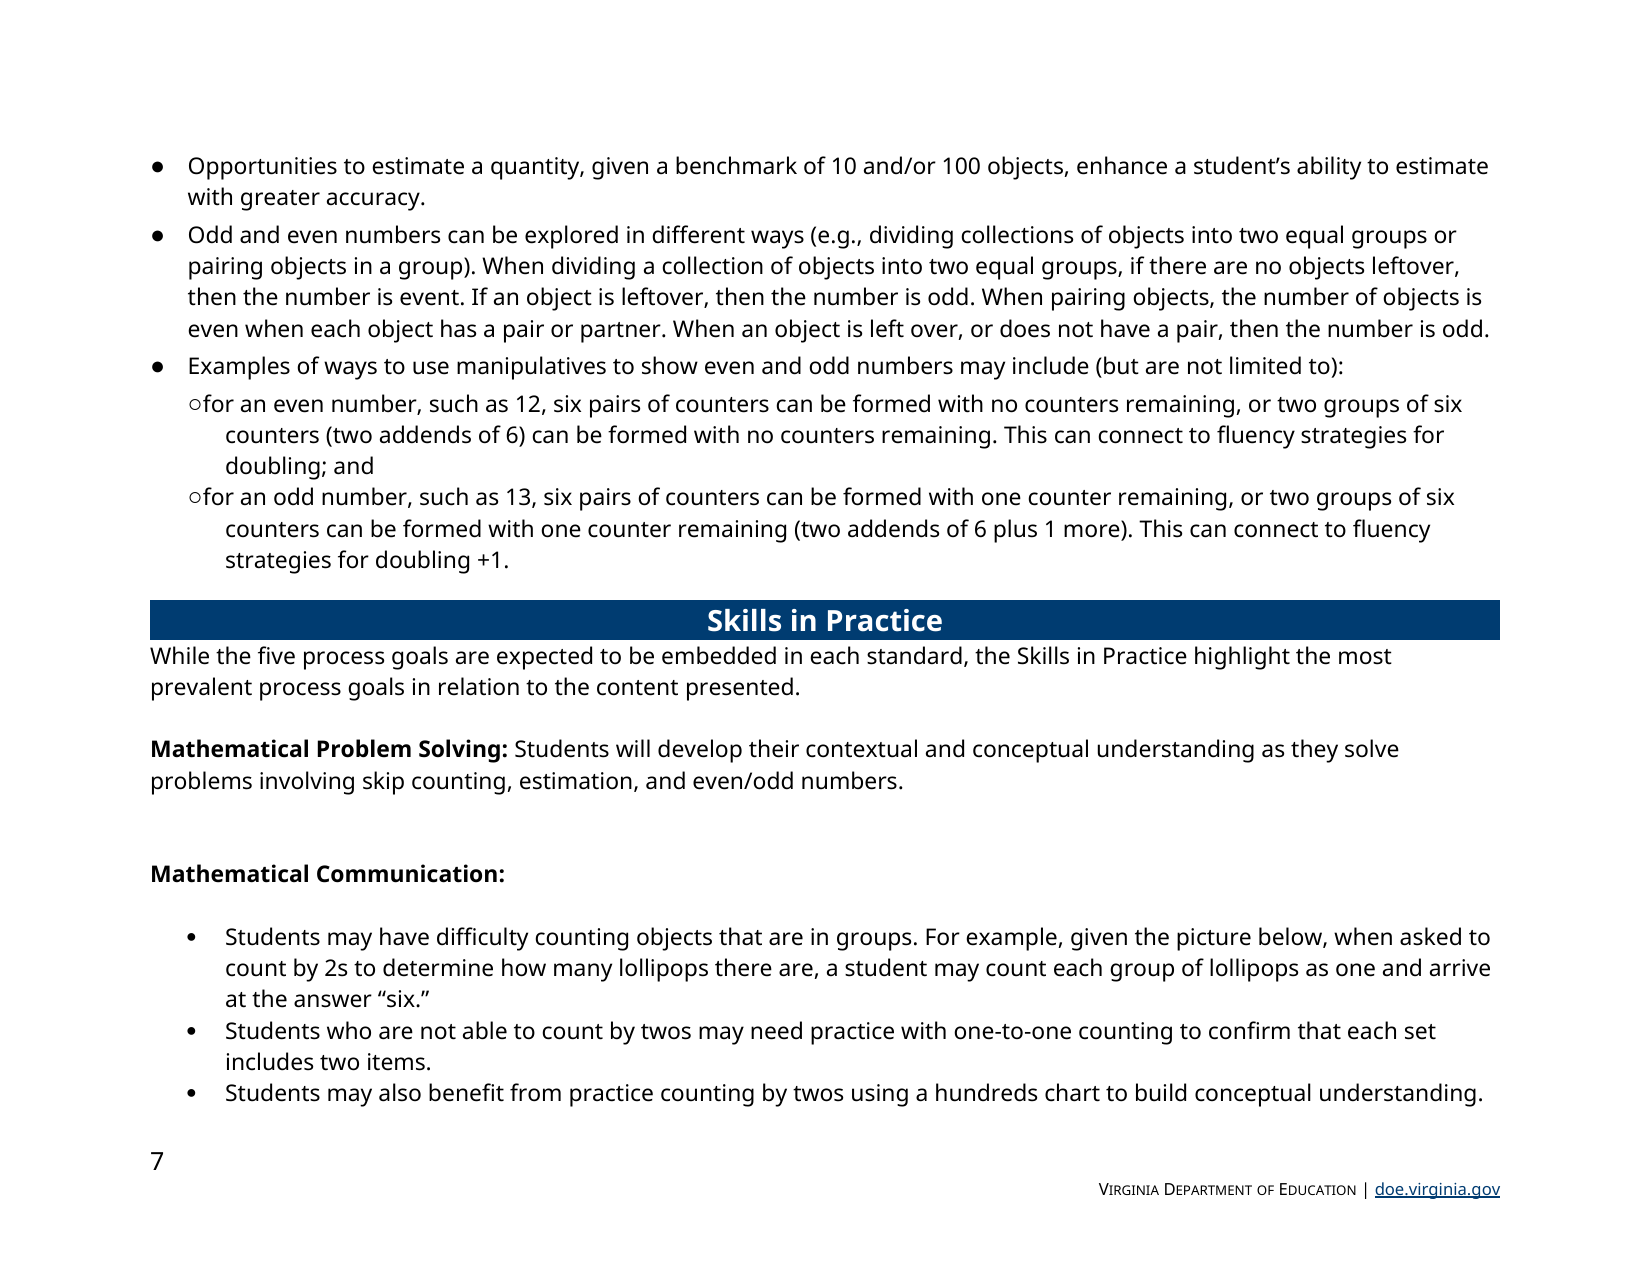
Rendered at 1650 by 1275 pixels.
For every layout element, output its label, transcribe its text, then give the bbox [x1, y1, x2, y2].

list Mathematical Communication: [150, 858, 1500, 890]
list Students may also benefit from practice counting by twos using a hundreds chart to build conceptual understanding. [187, 1077, 1500, 1108]
list Students who are not able to count by twos may need practice with one-to-one counting to confirm that each set includes two items. [187, 1015, 1500, 1077]
text While the five process goals are expected to be embedded in each standard, the Skills in Practice highlight the most prevalent process goals in relation to the content presented. [150, 640, 1500, 702]
text Odd and even numbers can be explored in different ways (e.g., dividing collections of objects into two equal groups or pairing objects in a group). When dividing a collection of objects into two equal groups, if there are no objects leftover, then the number is event. If an object is leftover, then the number is odd. When pairing objects, the number of objects is even when each object has a pair or partner. When an object is left over, or does not have a pair, then the number is odd. [150, 219, 1500, 344]
list Students may have difficulty counting objects that are in groups. For example, given the picture below, when asked to count by 2s to determine how many lollipops there are, a student may count each group of lollipops as one and arrive at the answer “six.” [187, 921, 1500, 1015]
text Mathematical Problem Solving: Students will develop their contextual and conceptual understanding as they solve problems involving skip counting, estimation, and even/odd numbers. [150, 733, 1500, 796]
subtitle Skills in Practice [150, 600, 1500, 640]
text for an odd number, such as 13, six pairs of counters can be formed with one counter remaining, or two groups of six counters can be formed with one counter remaining (two addends of 6 plus 1 more). This can connect to fluency strategies for doubling +1. [187, 481, 1500, 575]
text Opportunities to estimate a quantity, given a benchmark of 10 and/or 100 objects, enhance a student’s ability to estimate with greater accuracy. [150, 150, 1500, 212]
text Examples of ways to use manipulatives to show even and odd numbers may include (but are not limited to): [150, 350, 1500, 381]
text for an even number, such as 12, six pairs of counters can be formed with no counters remaining, or two groups of six counters (two addends of 6) can be formed with no counters remaining. This can connect to fluency strategies for doubling; and [187, 387, 1500, 481]
